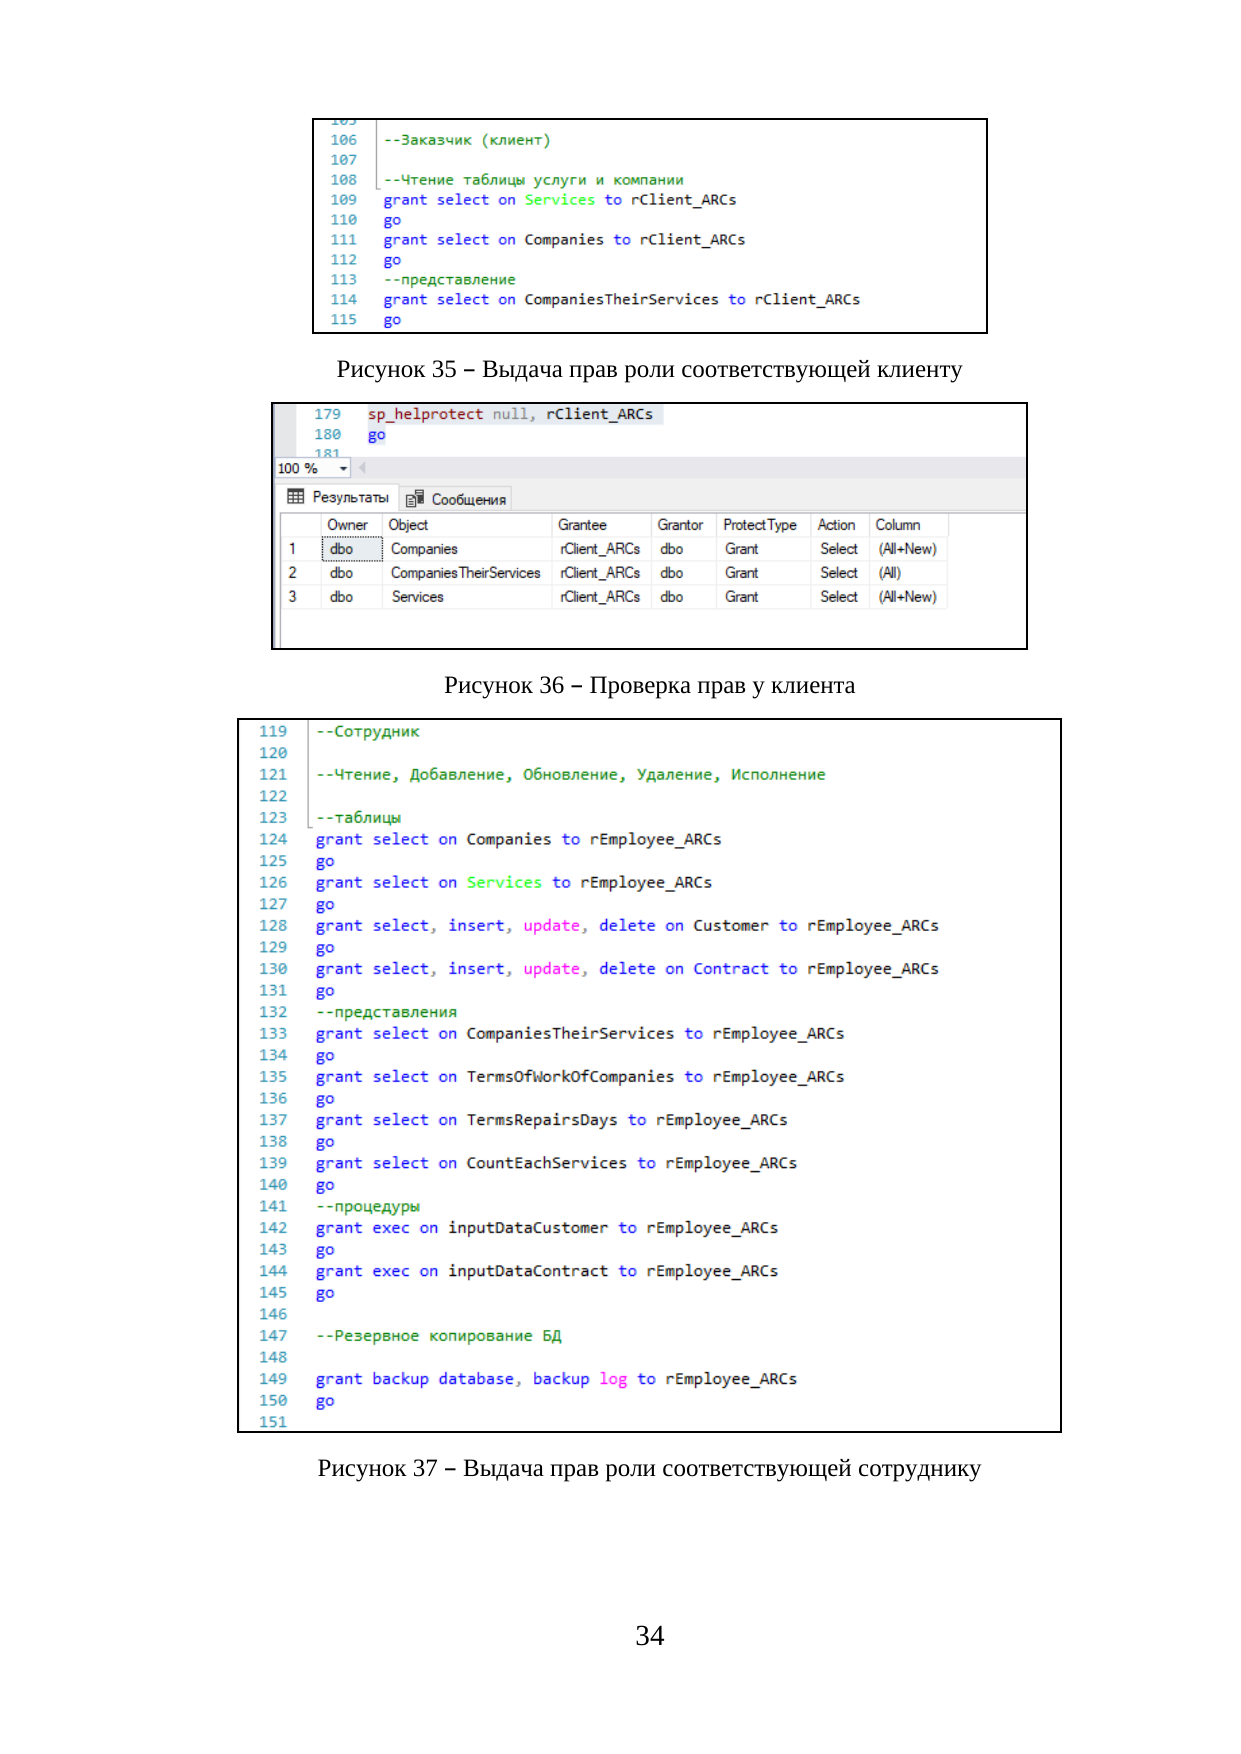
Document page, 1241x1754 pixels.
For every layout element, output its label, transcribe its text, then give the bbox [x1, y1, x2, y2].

text Рисунок 36 – Проверка прав у клиента [118, 667, 1181, 701]
text Рисунок 37 – Выдача прав роли соответствующей сотруднику [118, 1449, 1181, 1484]
text Рисунок 35 – Выдача прав роли соответствующей клиенту [118, 351, 1181, 385]
